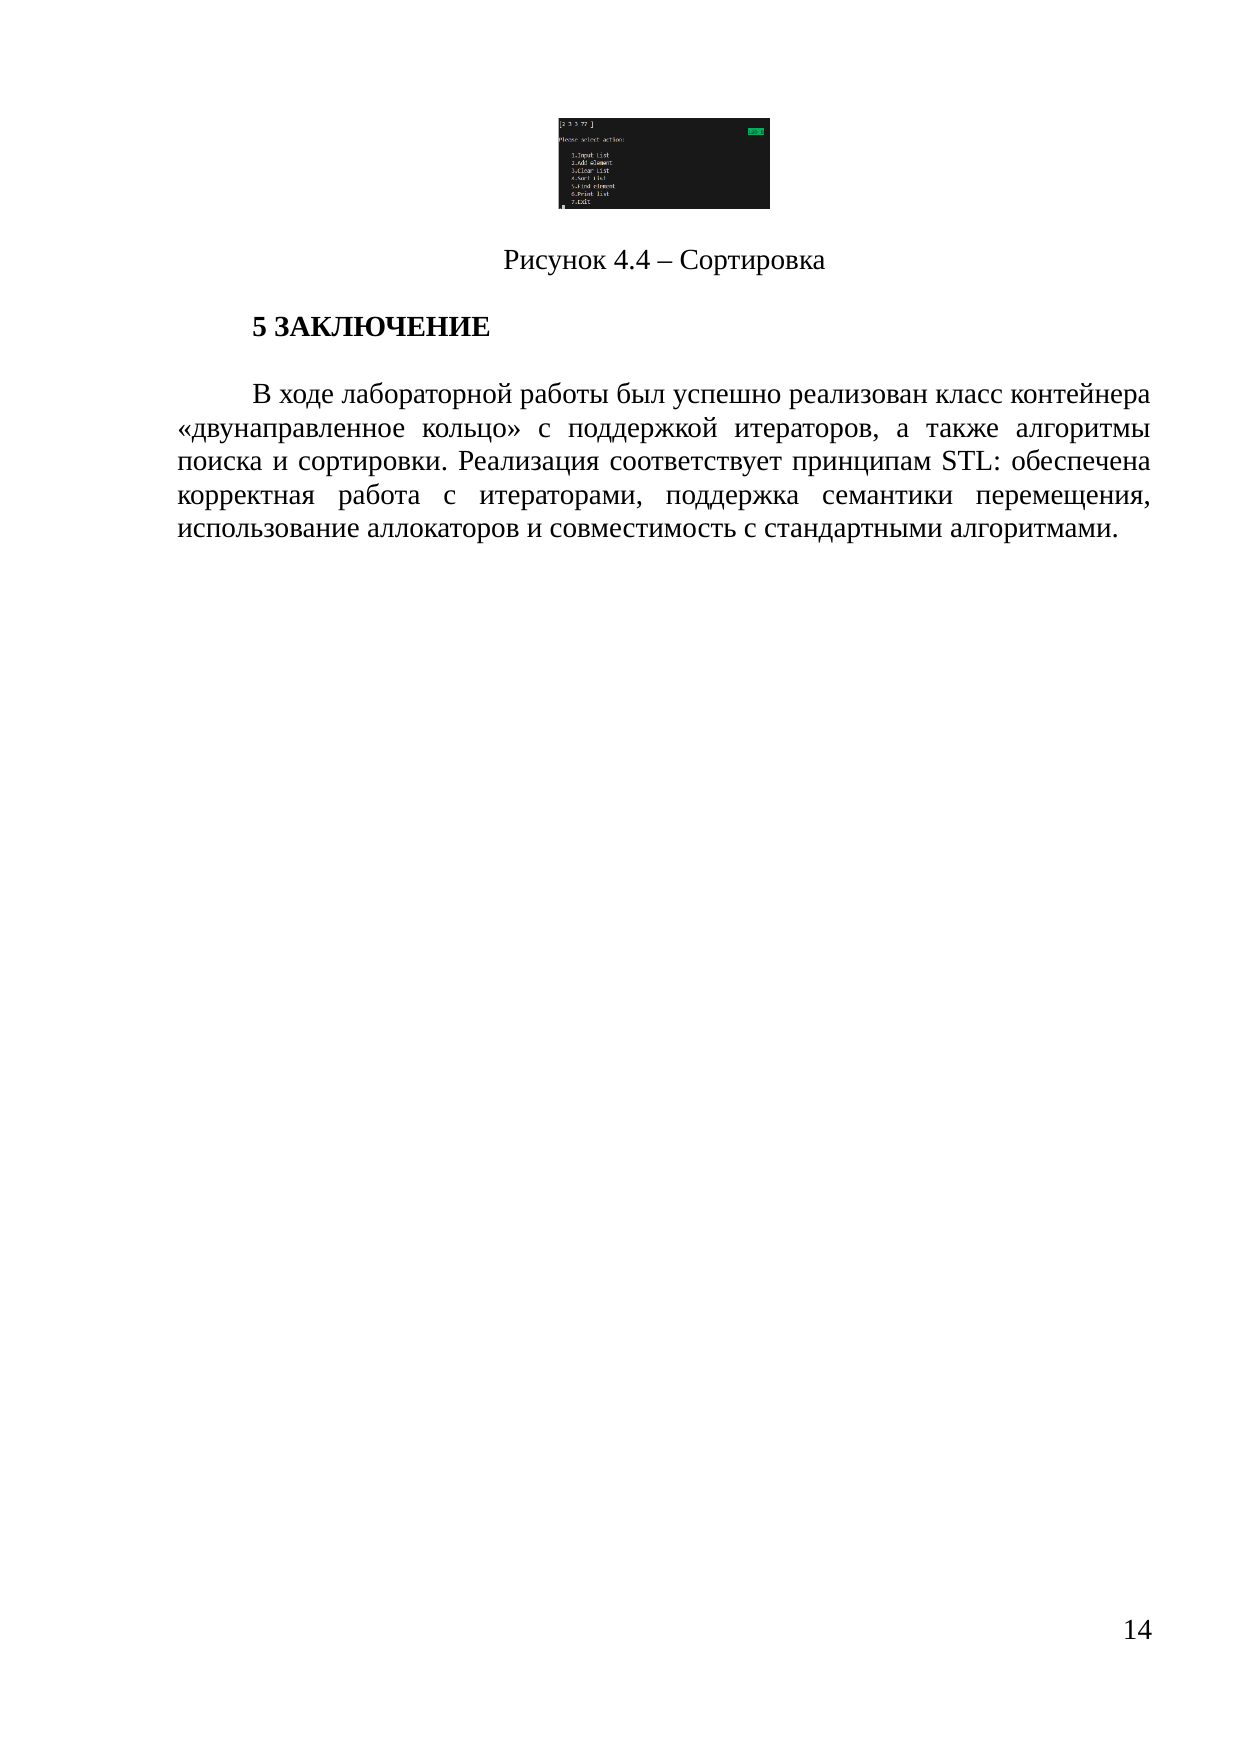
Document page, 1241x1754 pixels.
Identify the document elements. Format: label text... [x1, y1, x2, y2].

text В ходе лабораторной работы был успешно реализован класс контейнера «двунаправленное кольцо» с поддержкой итераторов, а также алгоритмы поиска и сортировки. Реализация соответствует принципам STL: обеспечена корректная работа с итераторами, поддержка семантики перемещения, использование аллокаторов и совместимость с стандартными алгоритмами. [177, 376, 1152, 544]
text 5 ЗАКЛЮЧЕНИЕ [177, 309, 1152, 343]
text Рисунок 4.4 – Сортировка [177, 242, 1152, 276]
picture [558, 118, 770, 209]
